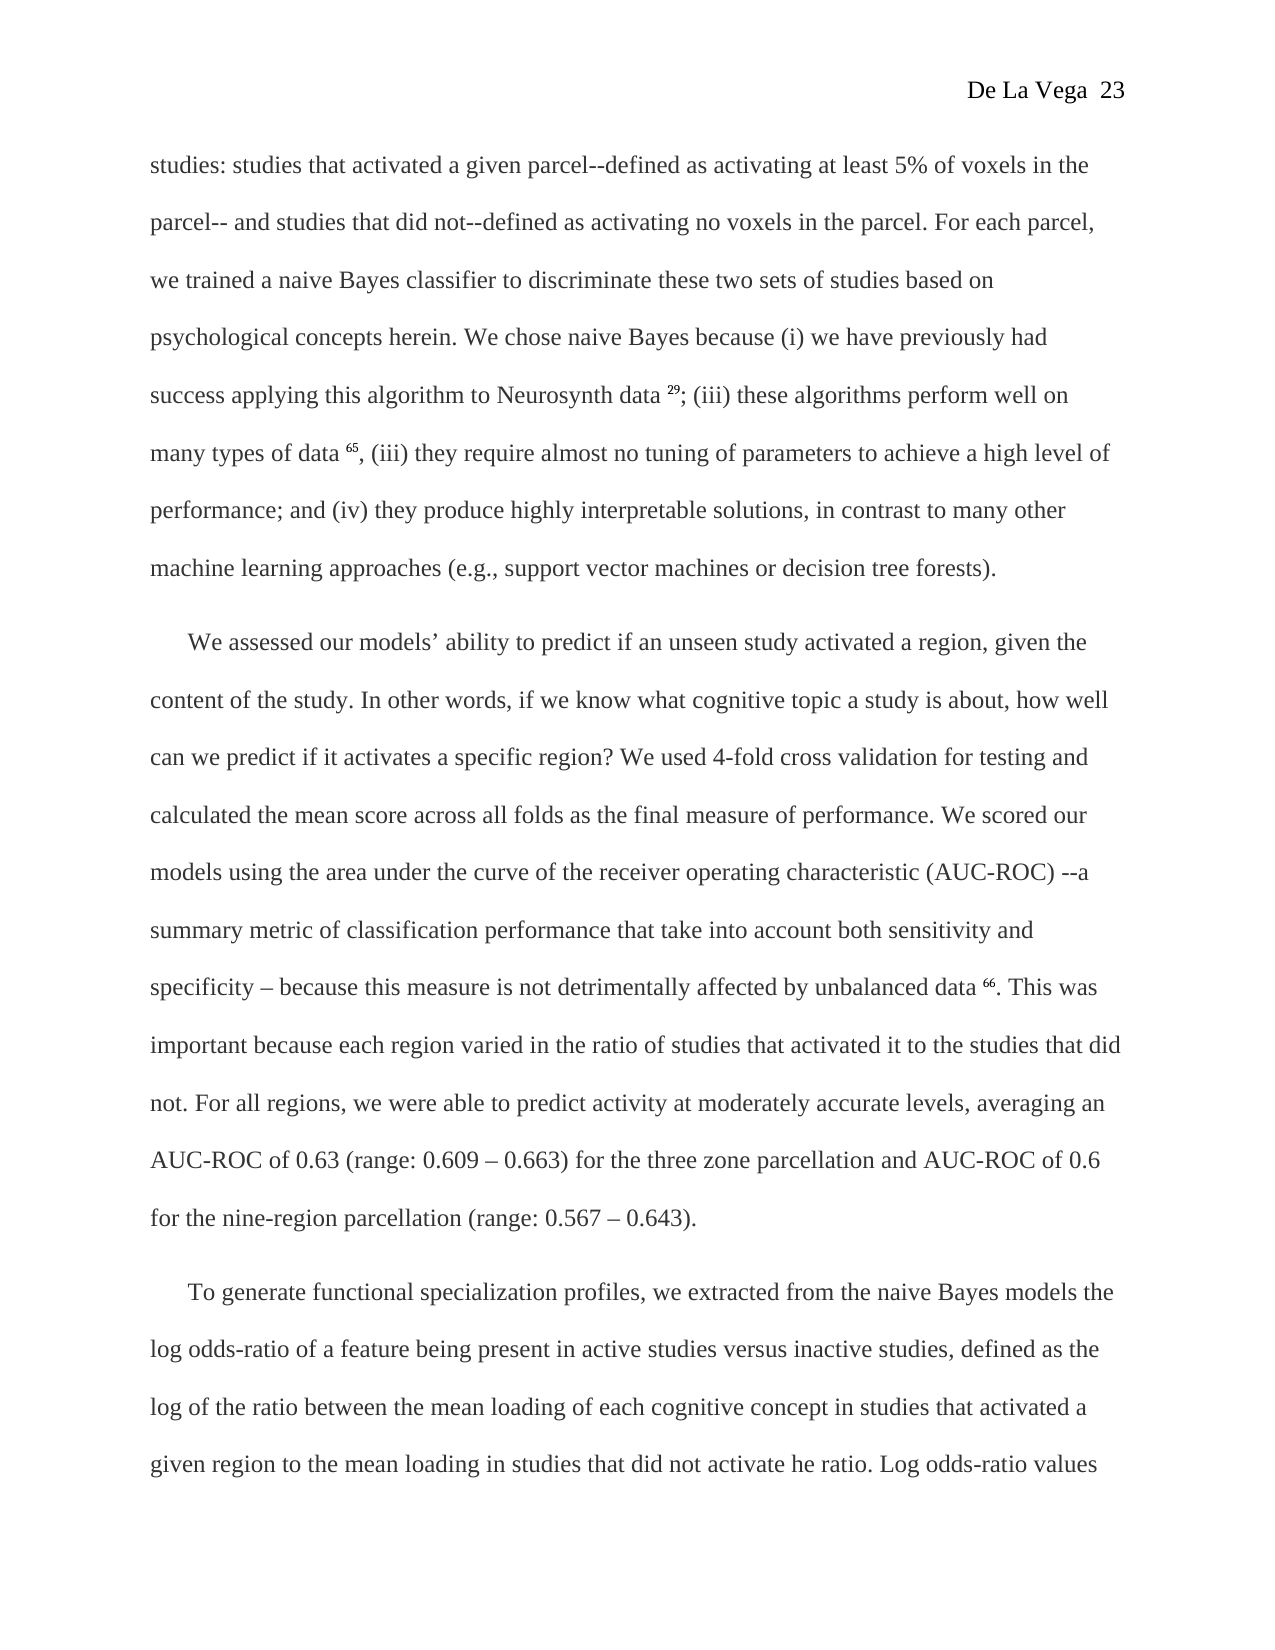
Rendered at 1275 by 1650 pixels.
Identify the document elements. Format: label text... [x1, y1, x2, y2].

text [150, 150, 1125, 582]
text We assessed our models’ ability to predict if an unseen study activated a region, given the content of the study. In other words, if we know what cognitive topic a study is about, how well can we predict if it activates a specific region? We used 4-fold cross validation for testing and calculated the mean score across all folds as the final measure of performance. We scored our models using the area under the curve of the receiver operating characteristic (AUC-ROC) --a summary metric of classification performance that take into account both sensitivity and specificity – because this measure is not detrimentally affected by unbalanced data 66. This was important because each region varied in the ratio of studies that activated it to the studies that did not. For all regions, we were able to predict activity at moderately accurate levels, averaging an AUC-ROC of 0.63 (range: 0.609 – 0.663) for the three zone parcellation and AUC-ROC of 0.6 for the nine-region parcellation (range: 0.567 – 0.643). [150, 627, 1125, 1231]
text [150, 1277, 1125, 1478]
